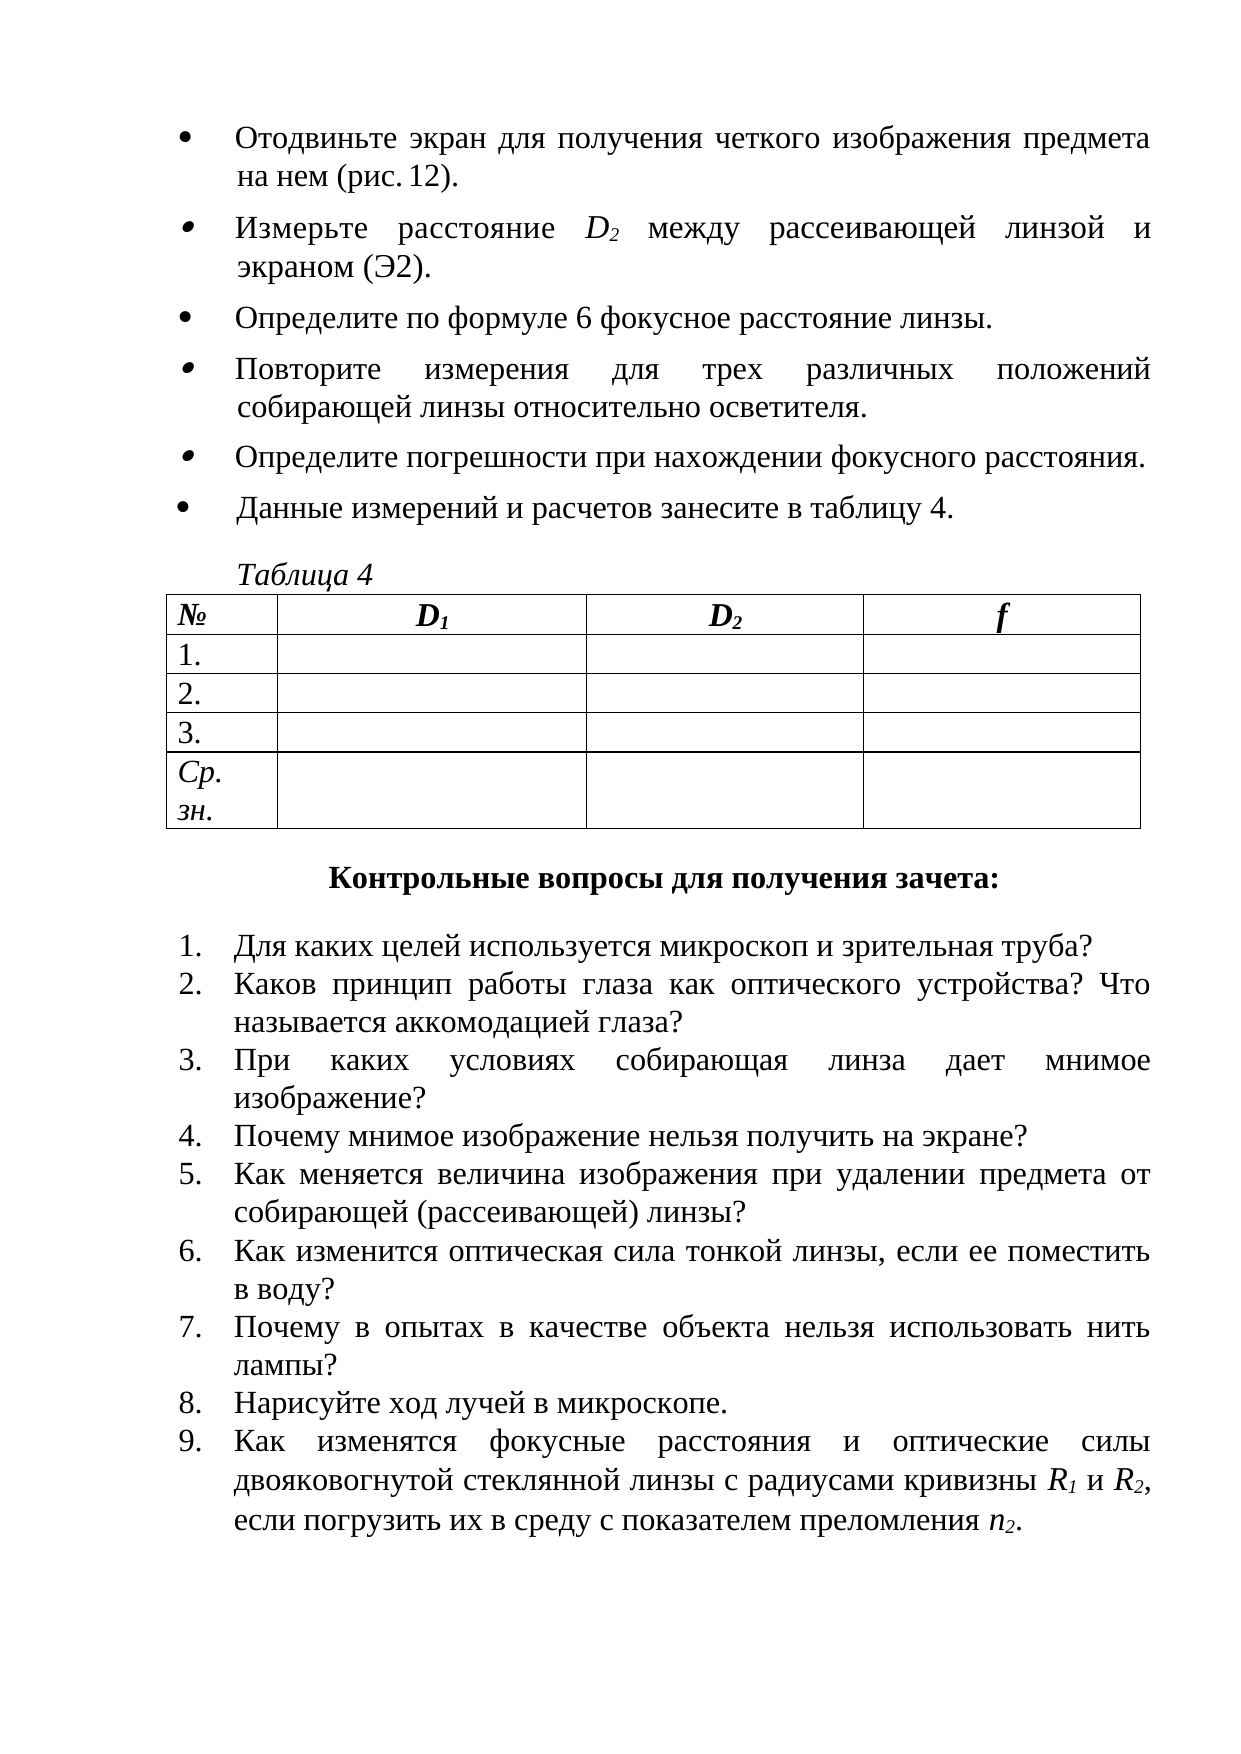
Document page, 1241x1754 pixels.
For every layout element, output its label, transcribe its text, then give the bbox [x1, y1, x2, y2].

table_cell [278, 635, 586, 673]
table_cell [587, 674, 863, 712]
list При каких условиях собирающая линза дает мнимое изображение? [178, 1040, 1152, 1115]
table_cell Ср. зн. [167, 753, 277, 828]
table_cell [278, 674, 586, 712]
list Определите погрешности при нахождении фокусного расстояния. [179, 438, 1152, 475]
table_cell [587, 753, 863, 828]
table_cell [864, 713, 1140, 751]
table_cell [278, 753, 586, 828]
list Как изменятся фокусные расстояния и оптические силы двояковогнутой стеклянной линзы с радиусами кривизны R1 и R2, если погрузить их в среду с показателем преломления n2. [178, 1421, 1152, 1537]
table_header D1 [278, 595, 586, 634]
list Повторите измерения для трех различных положений собирающей линзы относительно осветителя. [179, 349, 1152, 424]
list Измерьте расстояние D2 между рассеивающей линзой и экраном (Э2). [179, 207, 1152, 285]
text Контрольные вопросы для получения зачета: [177, 858, 1152, 896]
list Почему в опытах в качестве объекта нельзя использовать нить лампы? [178, 1307, 1152, 1382]
table_cell [864, 753, 1140, 828]
table_cell [278, 713, 586, 751]
table_cell [864, 635, 1140, 673]
table_cell 2. [167, 674, 277, 712]
list Нарисуйте ход лучей в микроскопе. [178, 1383, 1152, 1420]
table_cell 1. [167, 635, 277, 673]
list Почему мнимое изображение нельзя получить на экране? [178, 1116, 1152, 1153]
table_header № [167, 595, 277, 634]
table_header f [864, 595, 1140, 634]
list Отодвиньте экран для получения четкого изображения предмета на нем (рис. 12). [179, 118, 1152, 193]
list Определите по формуле 6 фокусное расстояние линзы. [179, 298, 1152, 335]
list Как меняется величина изображения при удалении предмета от собирающей (рассеивающей) линзы? [178, 1154, 1152, 1230]
list Данные измерений и расчетов занесите в таблицу 4. [177, 488, 1152, 525]
table_cell [587, 635, 863, 673]
table_cell 3. [167, 713, 277, 751]
table_cell [587, 713, 863, 751]
list Каков принцип работы глаза как оптического устройства? Что называется аккомодацией глаза? [178, 964, 1152, 1039]
list Как изменится оптическая сила тонкой линзы, если ее поместить в воду? [178, 1231, 1152, 1306]
list Для каких целей используется микроскоп и зрительная труба? [178, 926, 1152, 963]
table_cell [864, 674, 1140, 712]
text Таблица 4 [236, 556, 1152, 593]
table_header D2 [587, 595, 863, 634]
